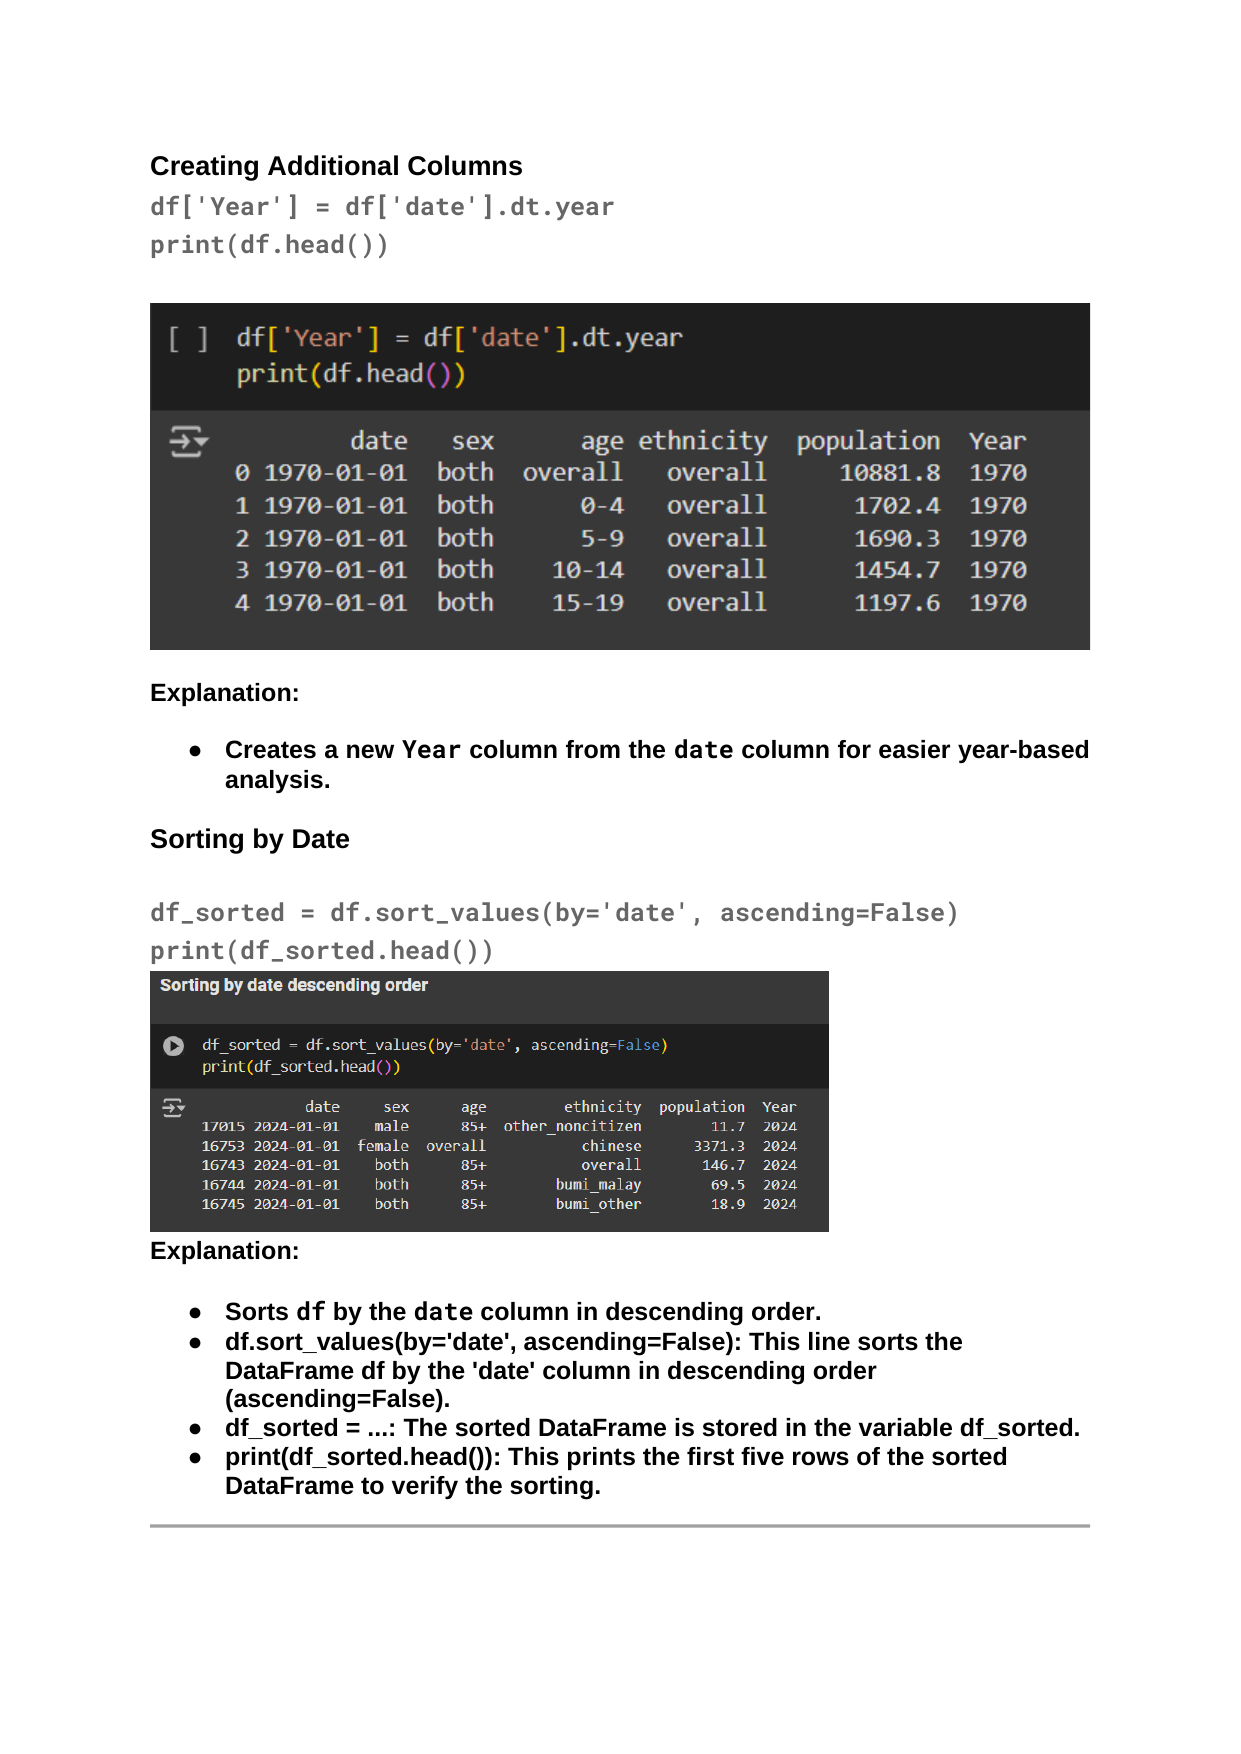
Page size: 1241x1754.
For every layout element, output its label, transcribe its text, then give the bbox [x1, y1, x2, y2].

text df['Year'] = df['date'].dt.year [150, 189, 1090, 223]
list Sorts df by the date column in descending order. [187, 1294, 1090, 1327]
subtitle Creating Additional Columns [150, 150, 1090, 181]
list Creates a new Year column from the date column for easier year-based analysis. [187, 732, 1090, 793]
text Explanation: [150, 678, 1090, 707]
picture [150, 971, 829, 1232]
list df.sort_values(by='date', ascending=False): This line sorts the DataFrame df by the 'date' column in descending order (ascending=False). [187, 1327, 1090, 1413]
subtitle Sorting by Date [150, 823, 1090, 854]
list print(df_sorted.head()): This prints the first five rows of the sorted DataFrame to verify the sorting. [187, 1442, 1090, 1499]
text Explanation: [150, 1236, 1090, 1264]
list df_sorted = ...: The sorted DataFrame is stored in the variable df_sorted. [187, 1413, 1090, 1442]
text print(df.head()) [150, 227, 1090, 261]
text df_sorted = df.sort_values(by='date', ascending=False) [150, 895, 1090, 928]
text print(df_sorted.head()) [150, 933, 1090, 966]
picture [150, 303, 1091, 650]
